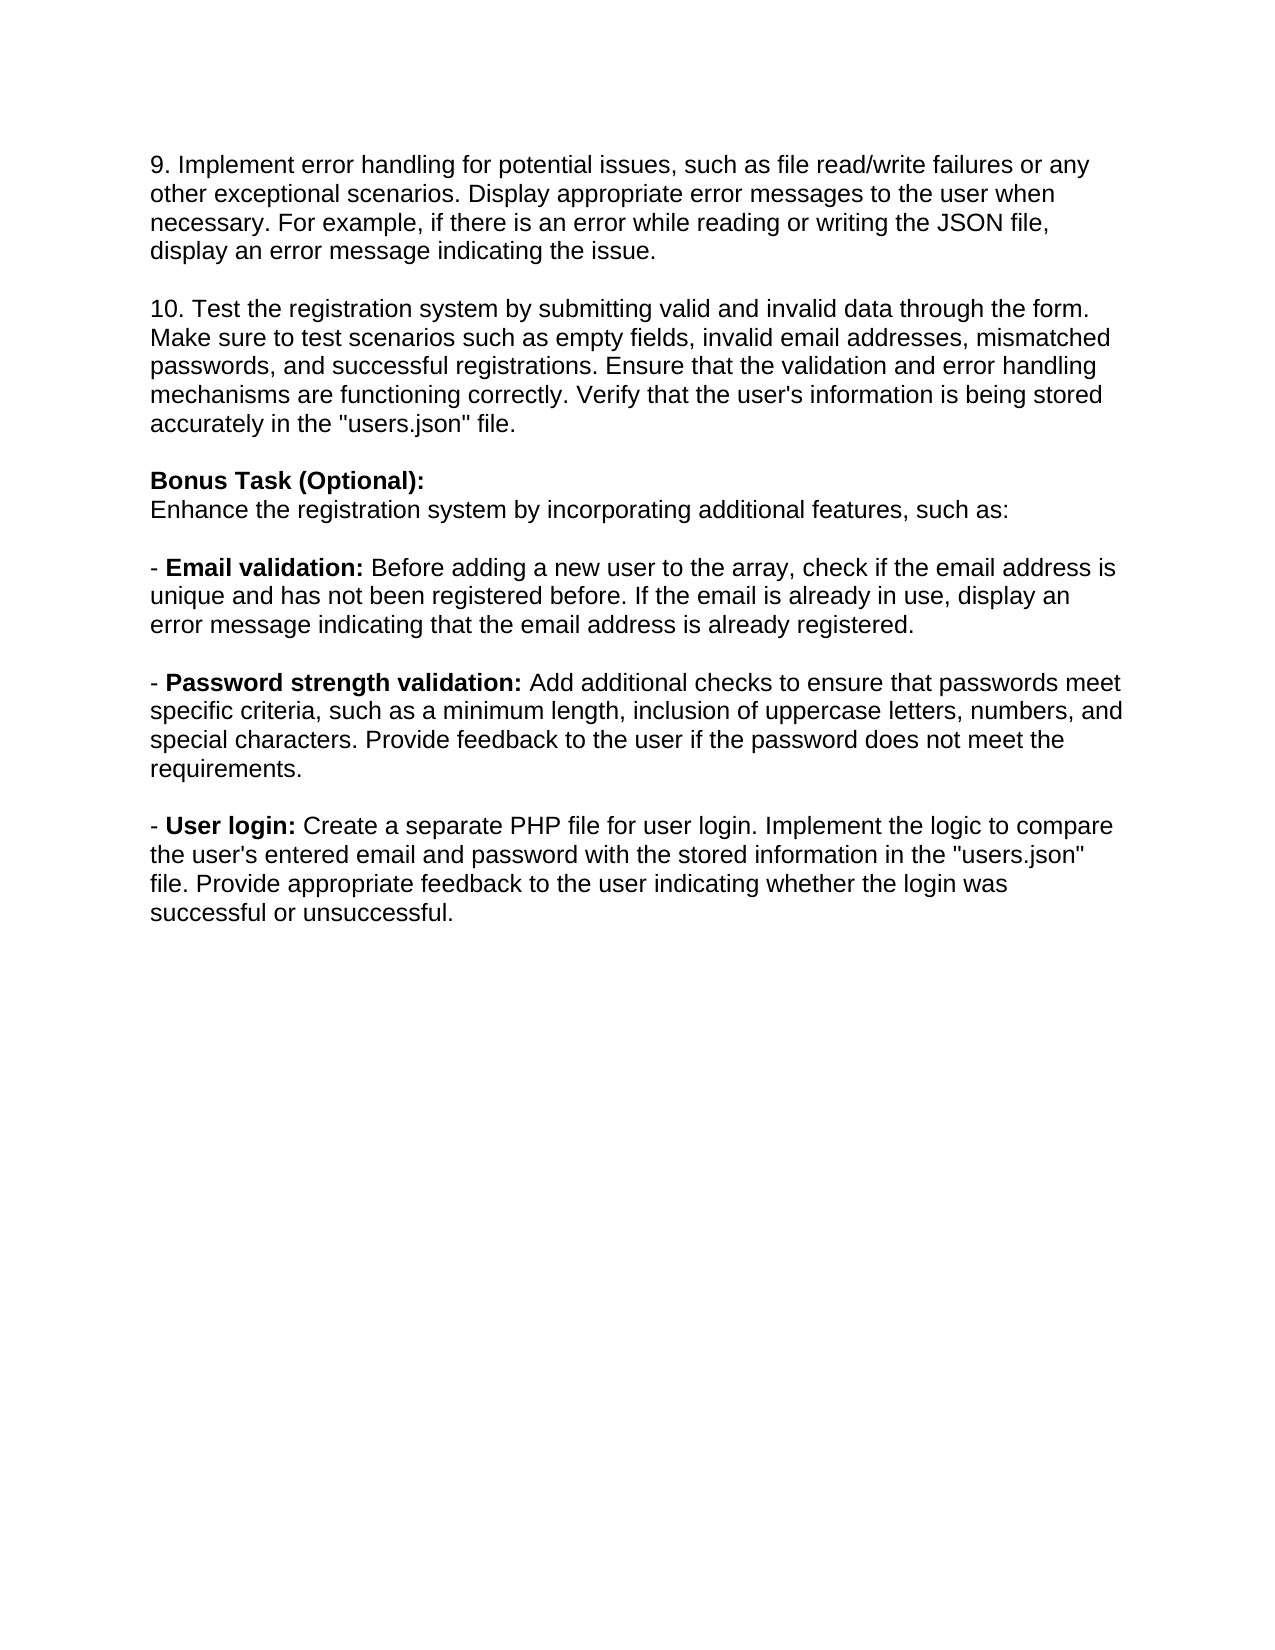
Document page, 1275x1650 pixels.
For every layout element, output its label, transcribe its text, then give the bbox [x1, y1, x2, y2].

text - Password strength validation: Add additional checks to ensure that passwords meet specific criteria, such as a minimum length, inclusion of uppercase letters, numbers, and special characters. Provide feedback to the user if the password does not meet the requirements. [150, 667, 1125, 782]
text 10. Test the registration system by submitting valid and invalid data through the form. Make sure to test scenarios such as empty fields, invalid email addresses, mismatched passwords, and successful registrations. Ensure that the validation and error handling mechanisms are functioning correctly. Verify that the user's information is being stored accurately in the "users.json" file. [150, 294, 1125, 437]
text Enhance the registration system by incorporating additional features, such as: [150, 495, 1125, 524]
text - User login: Create a separate PHP file for user login. Implement the logic to compare the user's entered email and password with the stored information in the "users.json" file. Provide appropriate feedback to the user indicating whether the login was successful or unsuccessful. [150, 811, 1125, 926]
text - Email validation: Before adding a new user to the array, check if the email address is unique and has not been registered before. If the email is already in use, display an error message indicating that the email address is already registered. [150, 552, 1125, 639]
text Bonus Task (Optional): [150, 466, 1125, 495]
text 9. Implement error handling for potential issues, such as file read/write failures or any other exceptional scenarios. Display appropriate error messages to the user when necessary. For example, if there is an error while reading or writing the JSON file, display an error message indicating the issue. [150, 150, 1125, 265]
